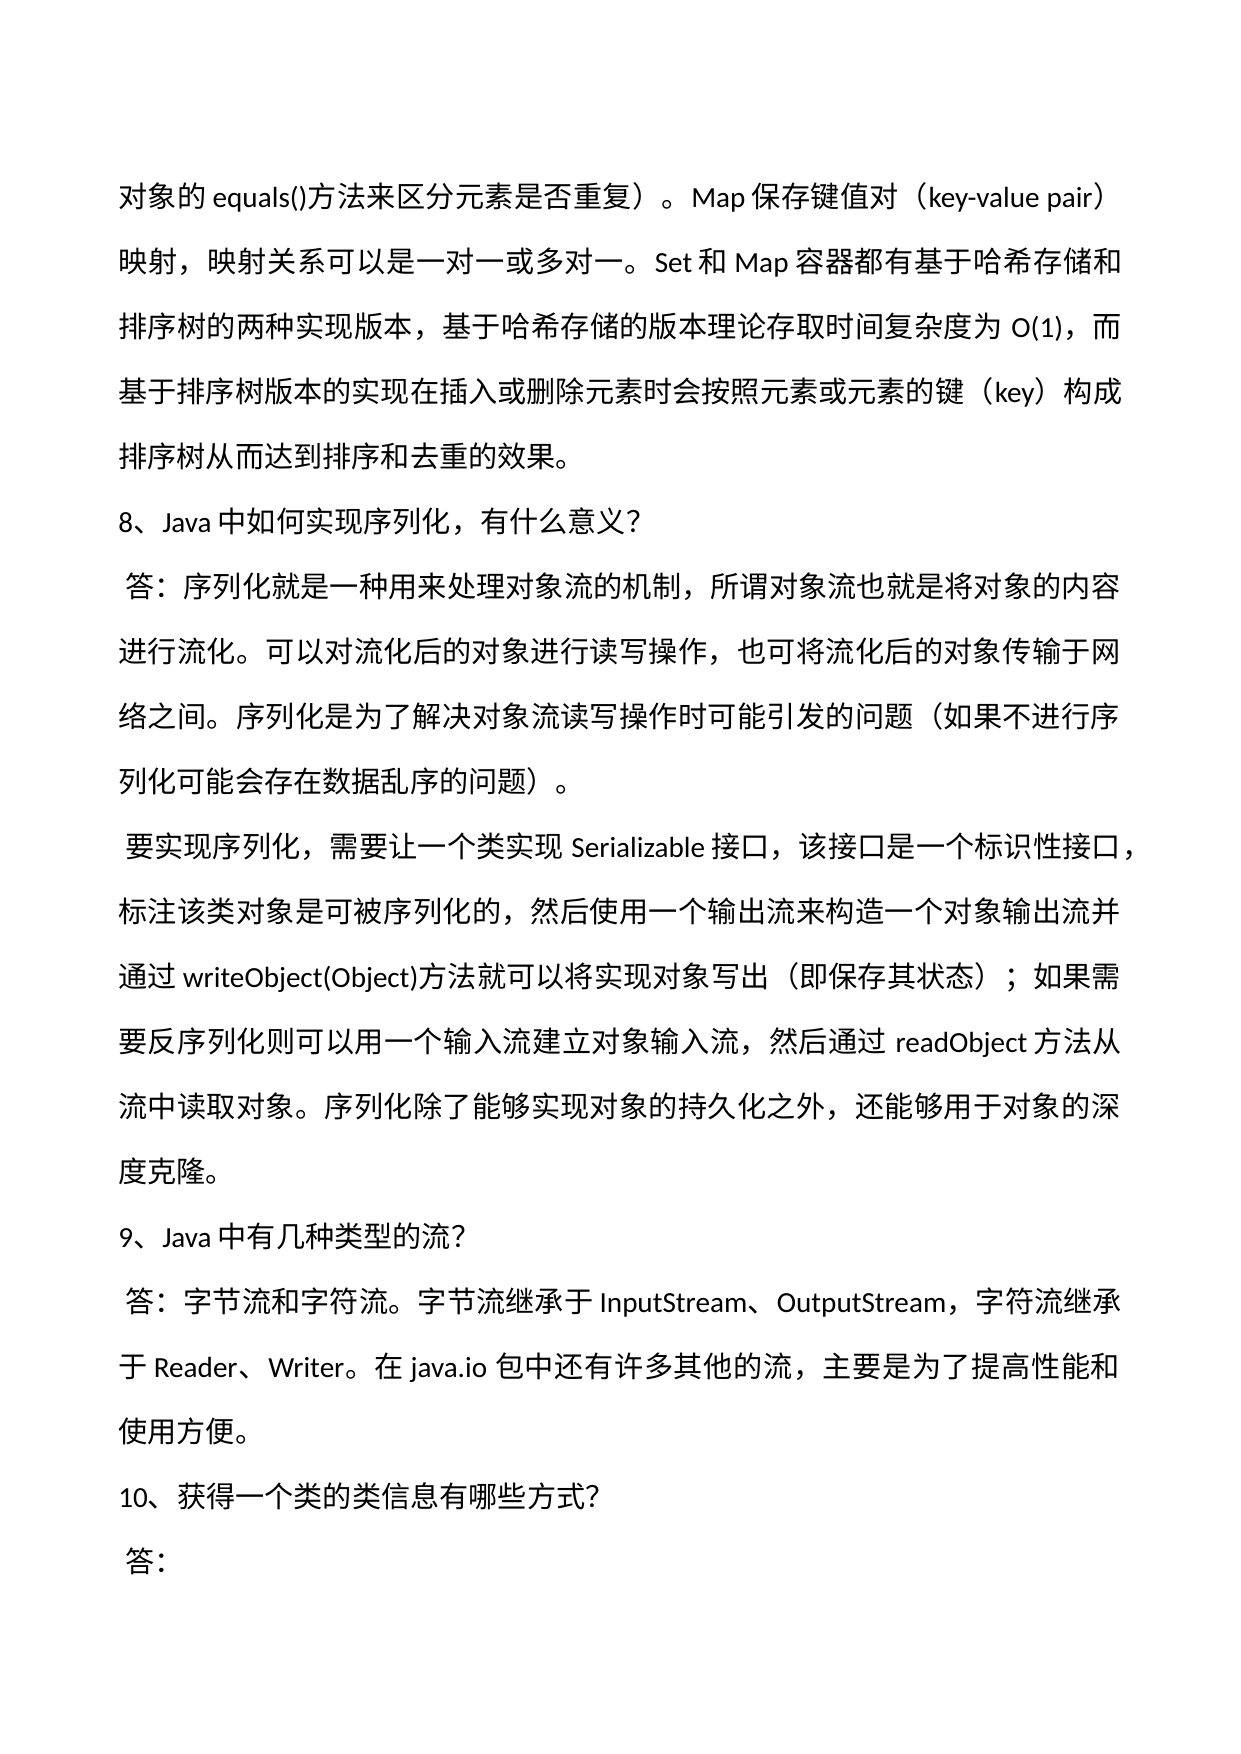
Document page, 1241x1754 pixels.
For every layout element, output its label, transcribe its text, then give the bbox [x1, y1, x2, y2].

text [118, 162, 1122, 487]
text 答：字节流和字符流。字节流继承于InputStream、OutputStream，字符流继承于Reader、Writer。在java.io 包中还有许多其他的流，主要是为了提高性能和使用方便。 [118, 1267, 1122, 1462]
text 要实现序列化，需要让一个类实现Serializable接口，该接口是一个标识性接口，标注该类对象是可被序列化的，然后使用一个输出流来构造一个对象输出流并通过writeObject(Object)方法就可以将实现对象写出（即保存其状态）；如果需要反序列化则可以用一个输入流建立对象输入流，然后通过readObject方法从流中读取对象。序列化除了能够实现对象的持久化之外，还能够用于对象的深度克隆。 [118, 812, 1122, 1202]
text 8、Java中如何实现序列化，有什么意义？ [118, 487, 1122, 552]
text 10、获得一个类的类信息有哪些方式？ [118, 1462, 1122, 1527]
text 答： [118, 1527, 1122, 1592]
text 9、Java中有几种类型的流？ [118, 1202, 1122, 1267]
text 答：序列化就是一种用来处理对象流的机制，所谓对象流也就是将对象的内容进行流化。可以对流化后的对象进行读写操作，也可将流化后的对象传输于网络之间。序列化是为了解决对象流读写操作时可能引发的问题（如果不进行序列化可能会存在数据乱序的问题）。 [118, 552, 1122, 812]
